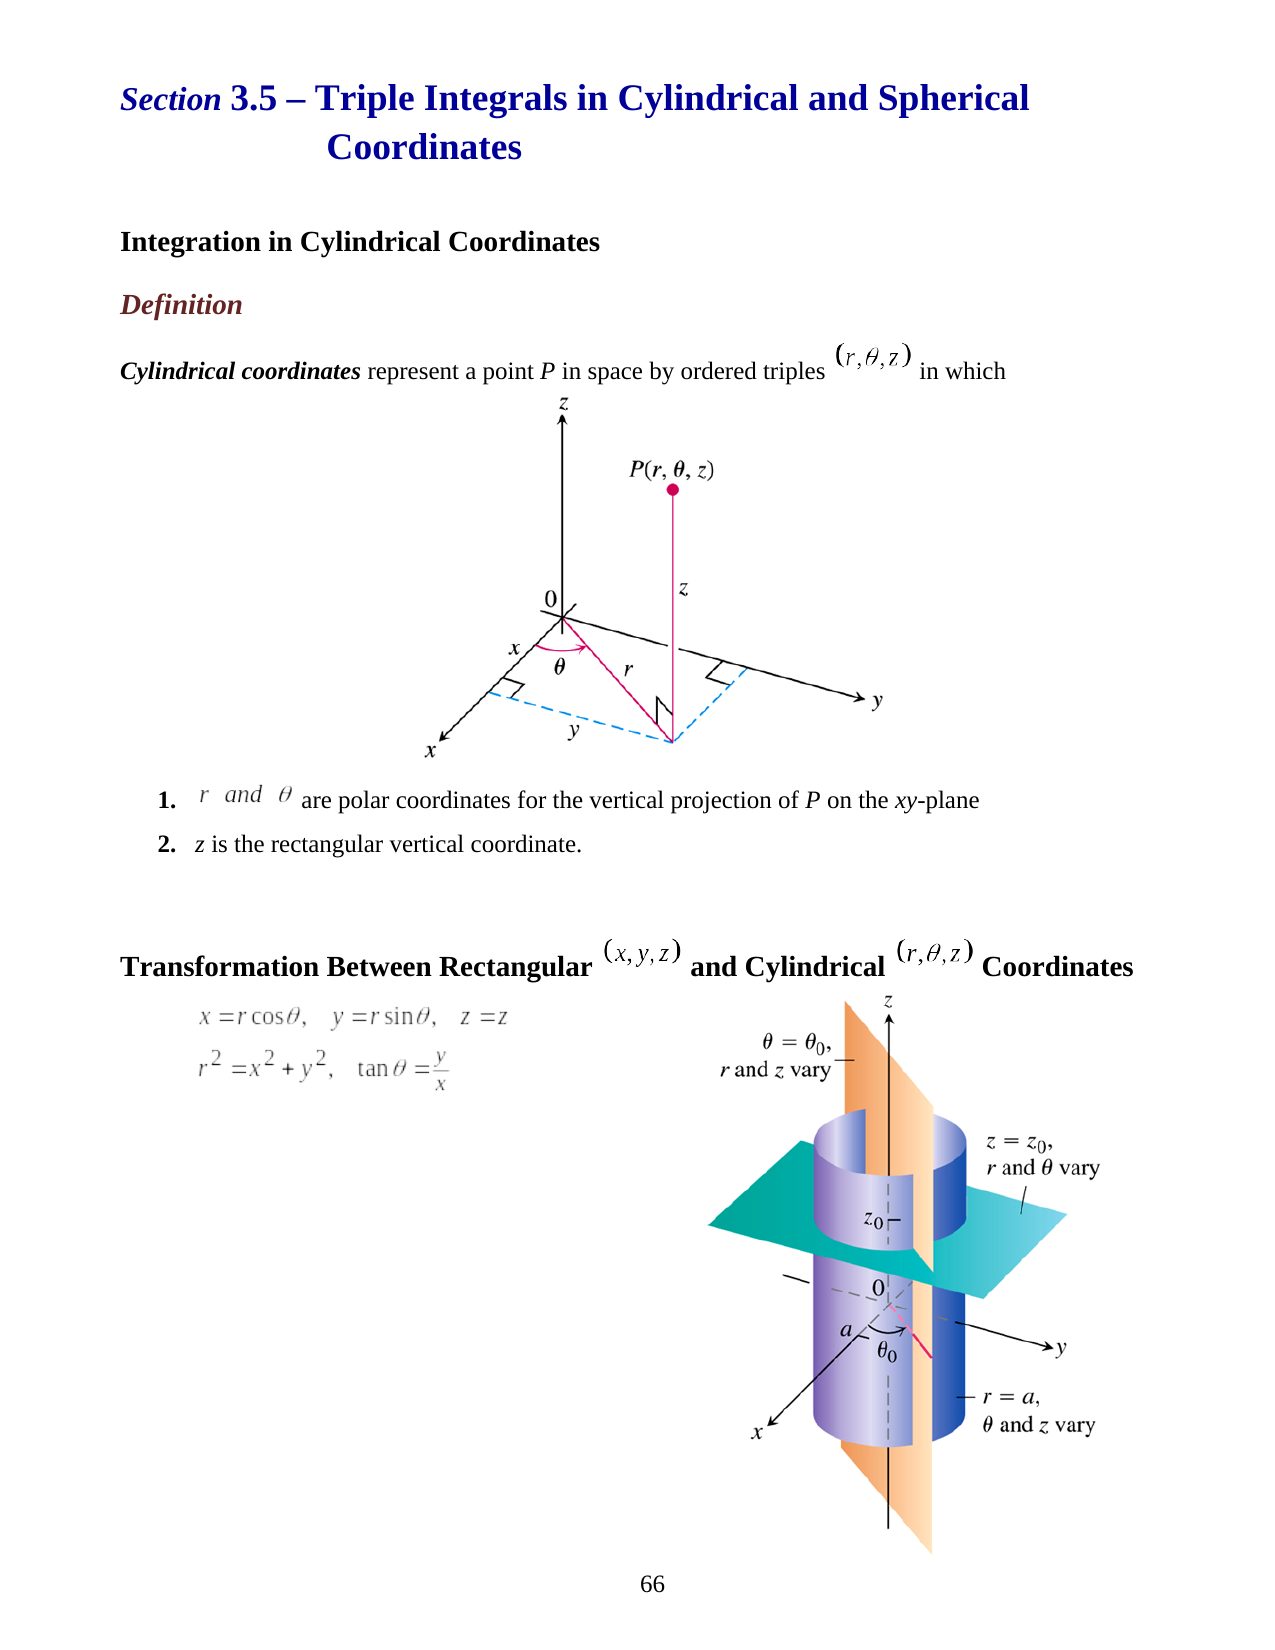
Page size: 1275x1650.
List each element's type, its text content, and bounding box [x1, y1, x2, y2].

list z is the rectangular vertical coordinate. [157, 829, 1185, 857]
text Integration in Cylindrical Coordinates [120, 224, 1185, 258]
picture [419, 389, 886, 765]
list are polar coordinates for the vertical projection of P on the xy-plane [157, 779, 1185, 814]
text Definition [120, 287, 1185, 321]
text Cylindrical coordinates represent a point P in space by ordered triples in which [120, 337, 1185, 385]
text Transformation Between Rectangular and Cylindrical Coordinates [120, 933, 1185, 982]
text Section 3.5 – Triple Integrals in Cylindrical and Spherical Coordinates [120, 75, 1185, 168]
picture [698, 989, 1107, 1560]
